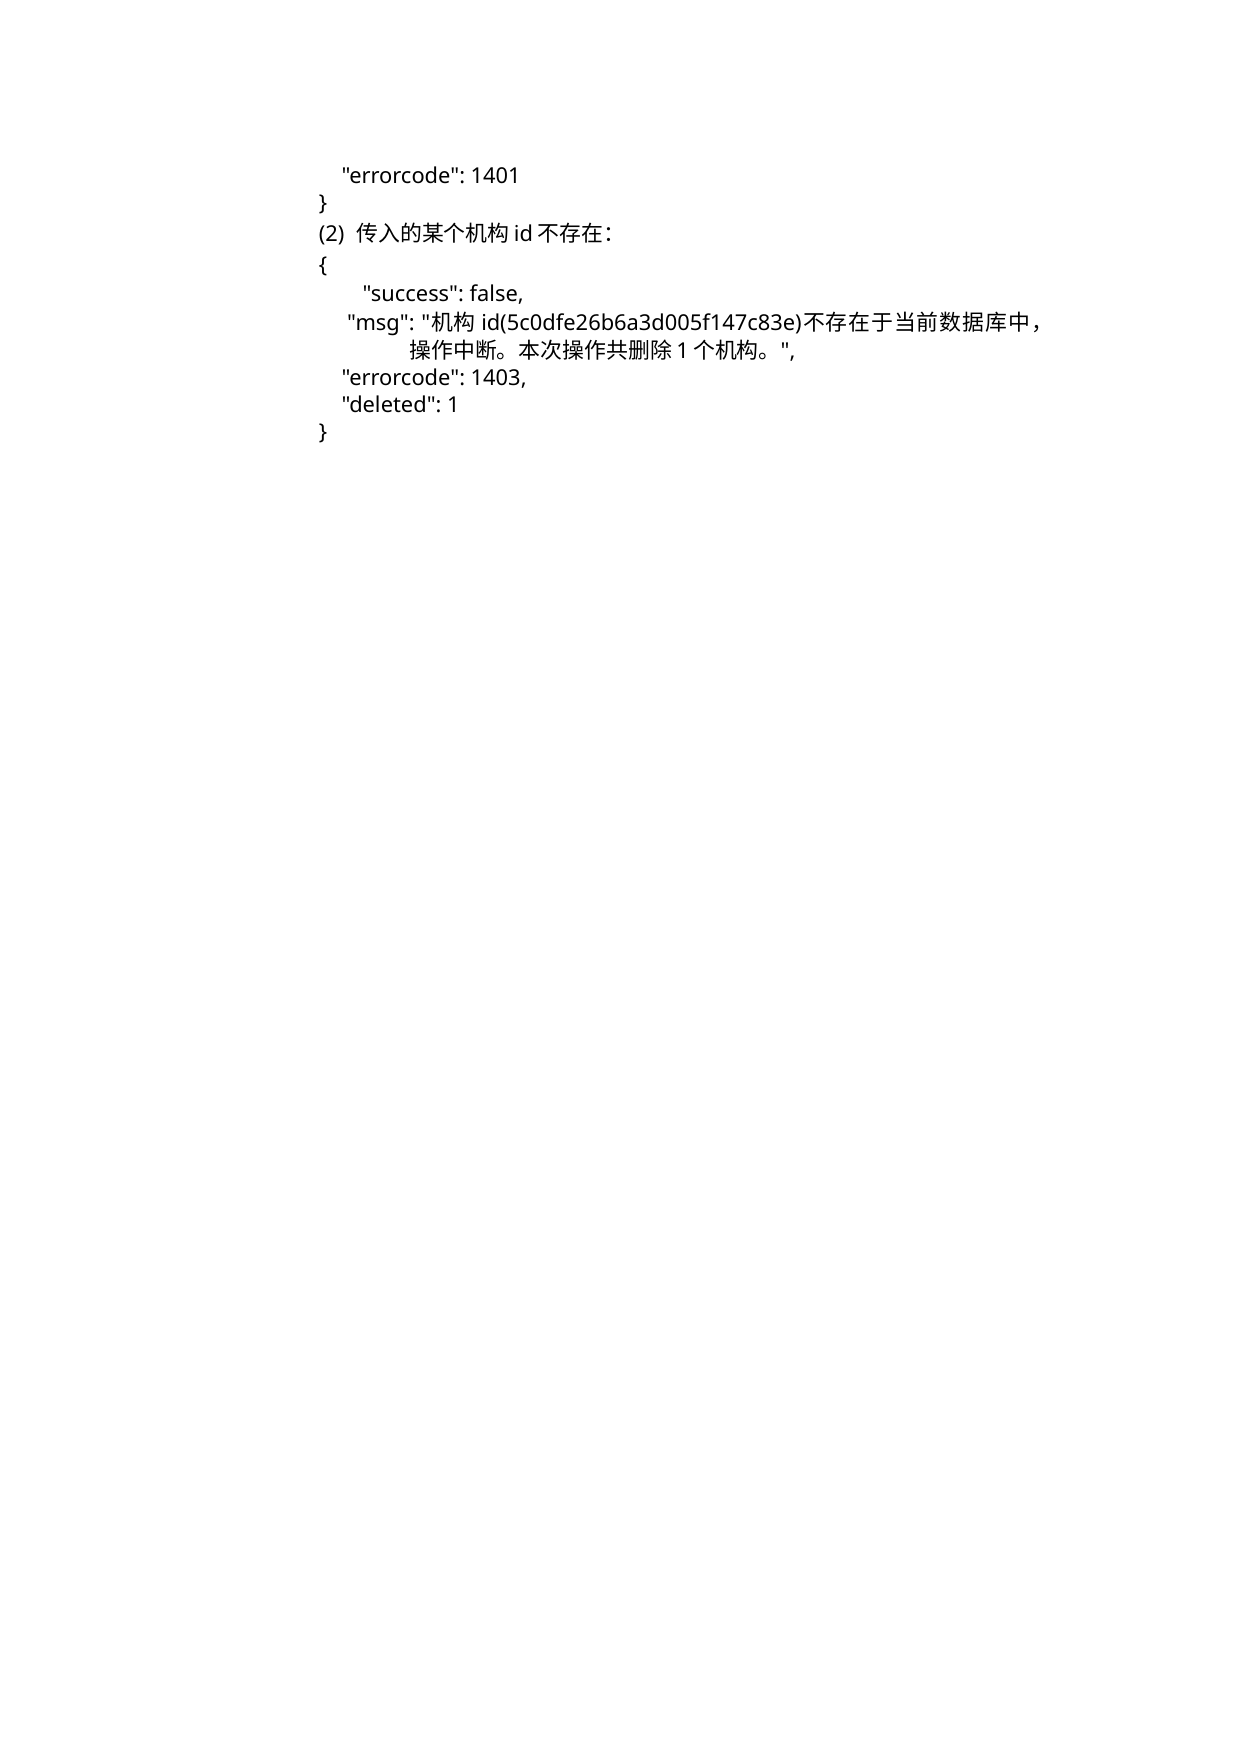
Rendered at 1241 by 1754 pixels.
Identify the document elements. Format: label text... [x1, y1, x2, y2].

text "msg": "机构id(5c0dfe26b6a3d005f147c83e)不存在于当前数据库中，操作中断。本次操作共删除1个机构。", [321, 307, 1053, 364]
text } [276, 418, 1053, 445]
text "errorcode": 1401 [276, 162, 1053, 189]
text } [276, 189, 1053, 216]
text "success": false, [320, 281, 1053, 307]
text "errorcode": 1403, [276, 364, 1053, 391]
text { [275, 248, 1053, 281]
text "deleted": 1 [276, 391, 1053, 418]
list 传入的某个机构id不存在： [319, 216, 1053, 248]
